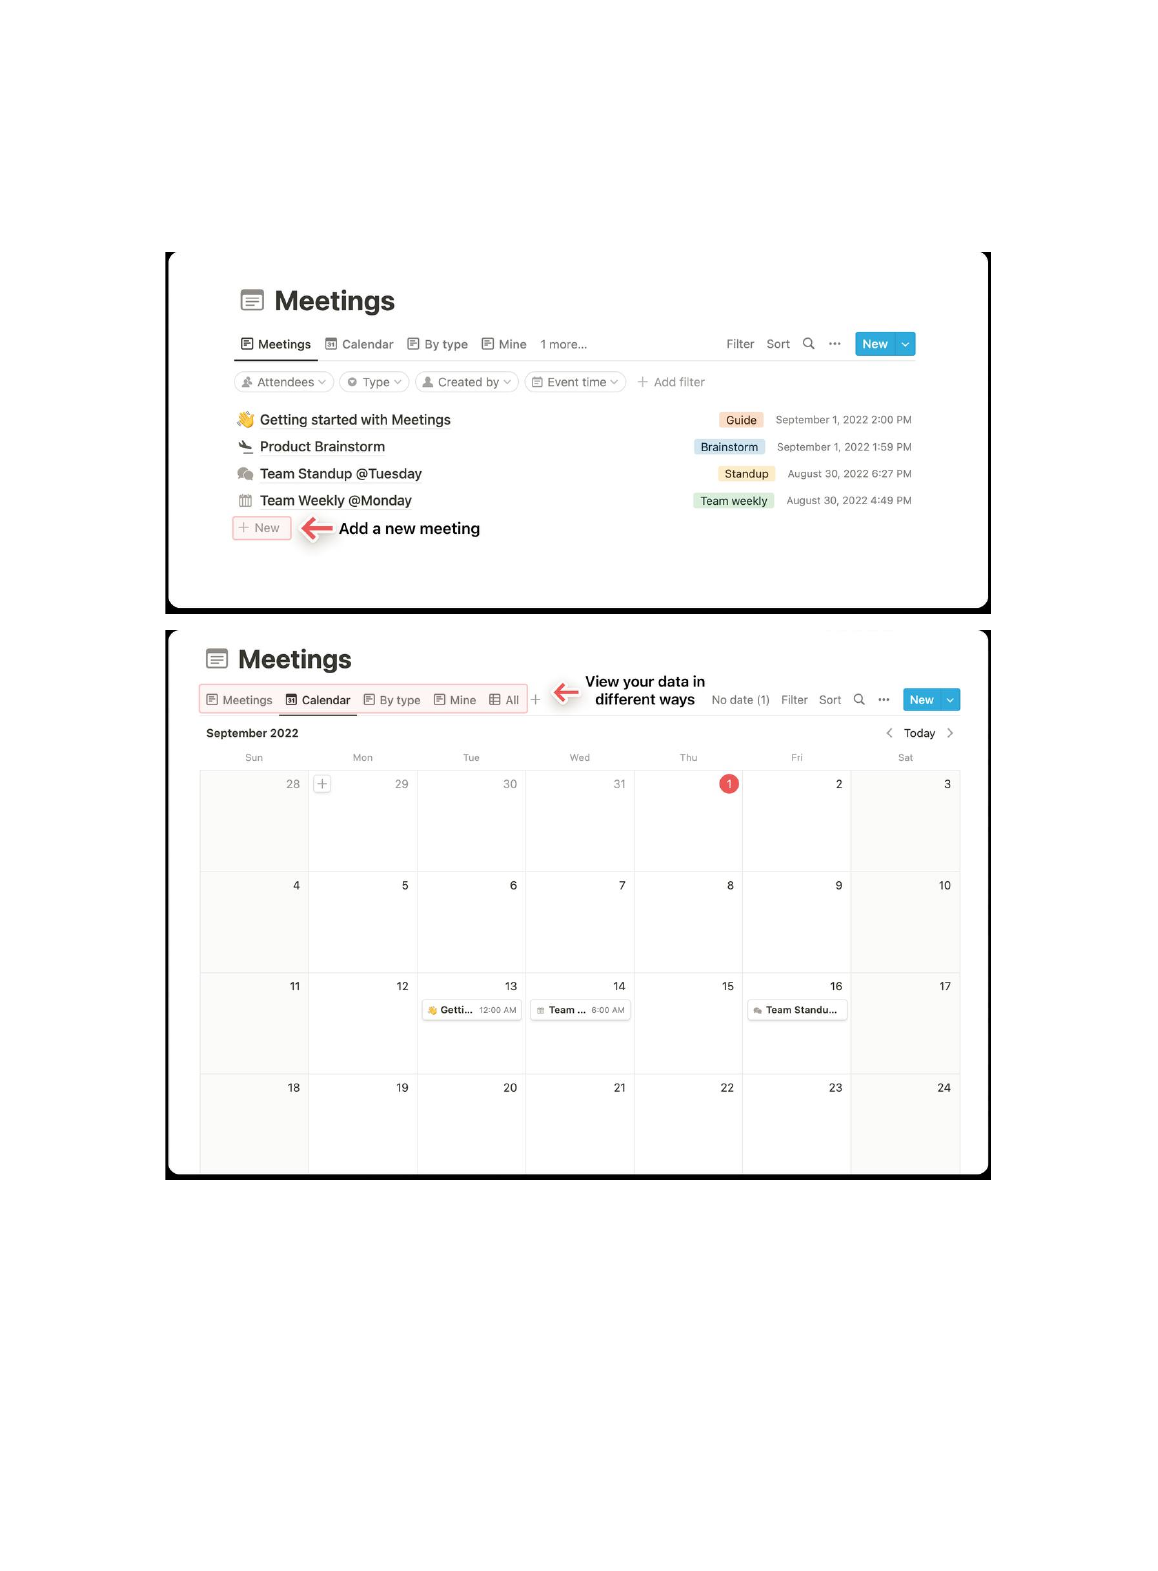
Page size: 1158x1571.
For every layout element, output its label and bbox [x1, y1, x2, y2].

picture [165, 630, 991, 1180]
picture [165, 252, 991, 614]
